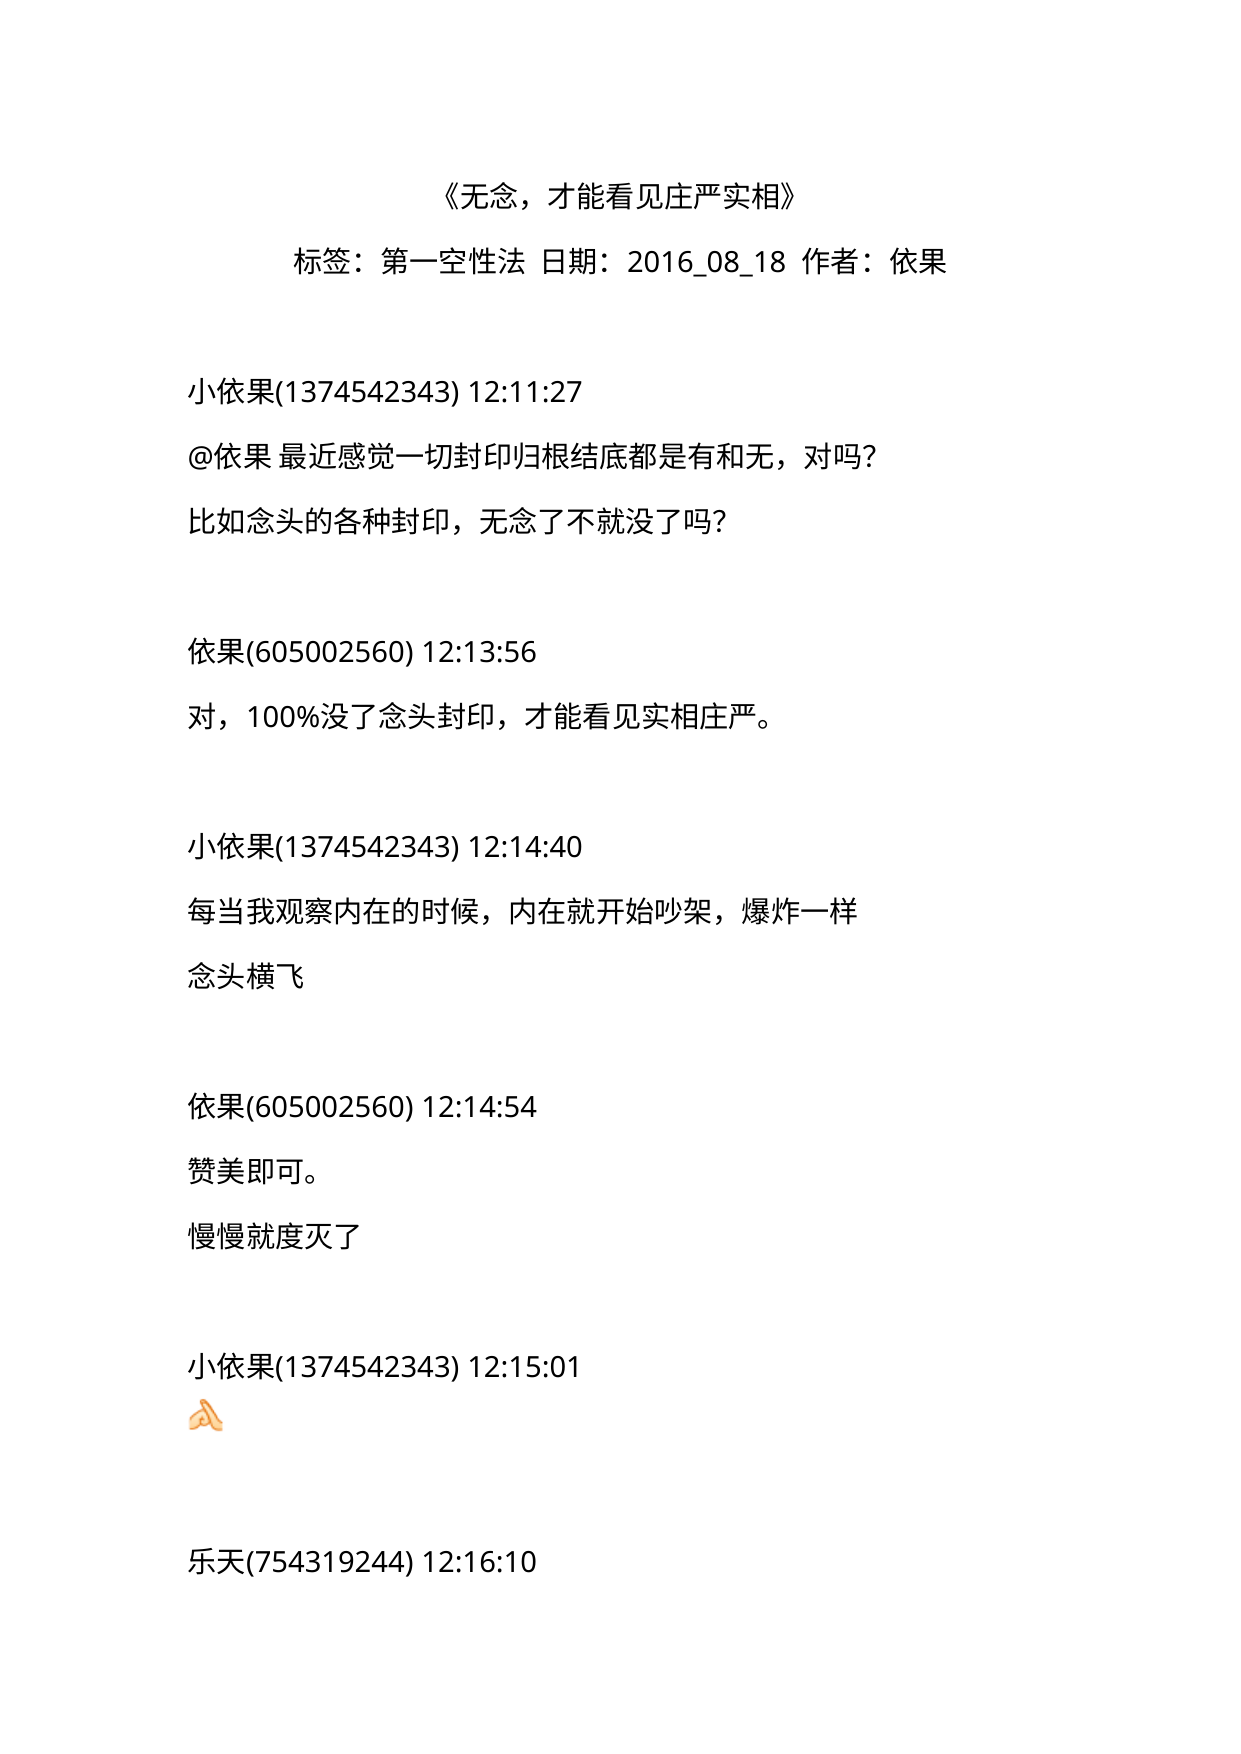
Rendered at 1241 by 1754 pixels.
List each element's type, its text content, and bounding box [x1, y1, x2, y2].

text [187, 422, 1053, 1592]
text 《无念，才能看见庄严实相》 [187, 162, 1053, 227]
text 小依果(1374542343) 12:11:27 [187, 292, 1053, 422]
picture [187, 1397, 226, 1435]
text 标签：第一空性法 日期：2016_08_18 作者：依果 [187, 227, 1053, 292]
